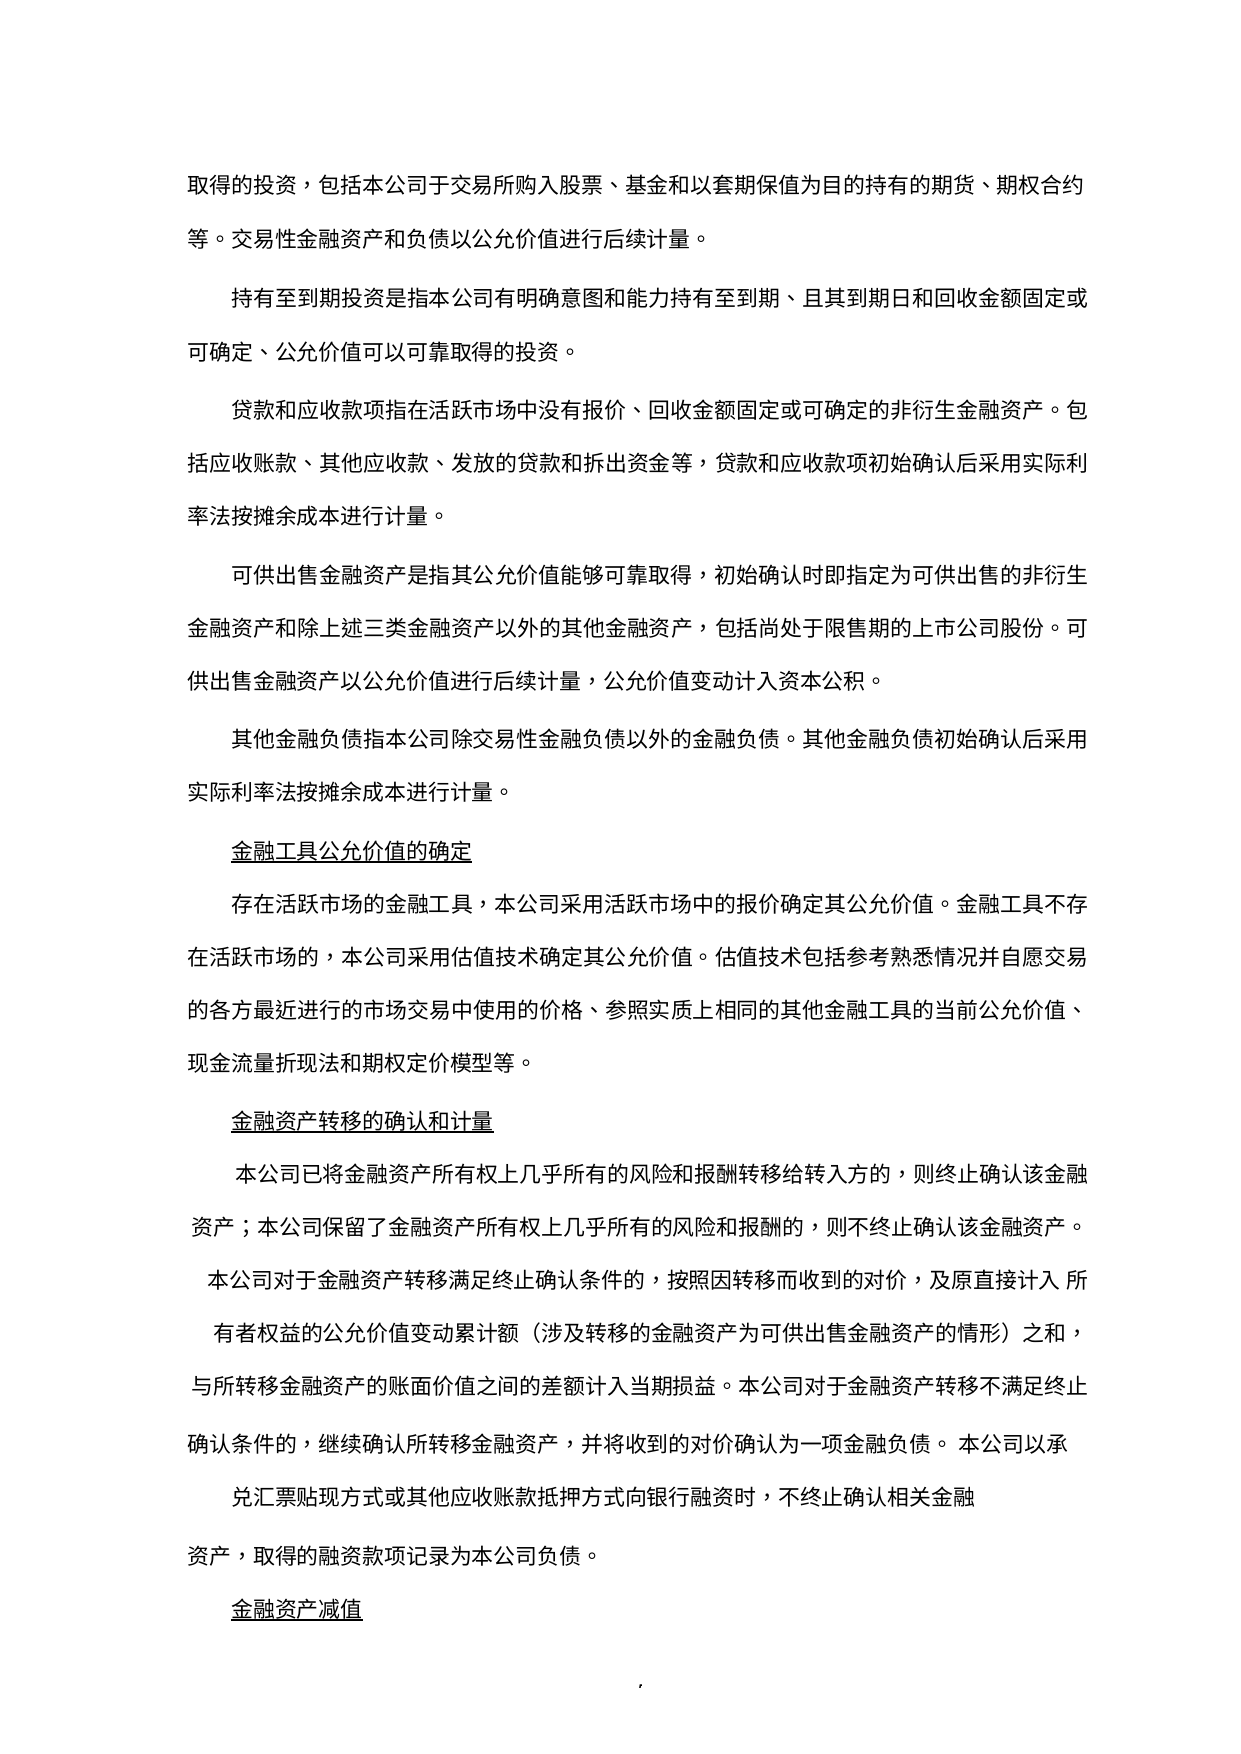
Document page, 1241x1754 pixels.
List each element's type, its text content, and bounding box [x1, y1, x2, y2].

text 确认条件的，继续确认所转移金融资产，并将收到的对价确认为一项金融负债。 本公司以承兑汇票贴现方式或其他应收账款抵押方式向银行融资时，不终止确认相关金融 [187, 1429, 1088, 1512]
text 取得的投资，包括本公司于交易所购入股票、基金和以套期保值为目的持有的期货、期权合约 等。交易性金融资产和负债以公允价值进行后续计量。 [187, 170, 1088, 254]
text 持有至到期投资是指本公司有明确意图和能力持有至到期、且其到期日和回收金额固定或 可确定、公允价值可以可靠取得的投资。 [187, 283, 1088, 367]
text 资产，取得的融资款项记录为本公司负债。 金融资产减值 [187, 1541, 606, 1624]
text 其他金融负债指本公司除交易性金融负债以外的金融负债。其他金融负债初始确认后采用 实际利率法按摊余成本进行计量。 [187, 724, 1088, 807]
text 本公司已将金融资产所有权上几乎所有的风险和报酬转移给转入方的，则终止确认该金融 资产；本公司保留了金融资产所有权上几乎所有的风险和报酬的，则不终止确认该金融资产。 本公司对于金融资产转移满足终止确认条件的，按照因转移而收到的对价，及原直接计入 所有者权益的公允价值变动累计额（涉及转移的金融资产为可供出售金融资产的情形）之和， 与所转移金融资产的账面价值之间的差额计入当期损益。本公司对于金融资产转移不满足终止 [187, 1159, 1088, 1401]
text 可供出售金融资产是指其公允价值能够可靠取得，初始确认时即指定为可供出售的非衍生 金融资产和除上述三类金融资产以外的其他金融资产，包括尚处于限售期的上市公司股份。可 供出售金融资产以公允价值进行后续计量，公允价值变动计入资本公积。 [187, 560, 1088, 696]
text 贷款和应收款项指在活跃市场中没有报价、回收金额固定或可确定的非衍生金融资产。包 括应收账款、其他应收款、发放的贷款和拆出资金等，贷款和应收款项初始确认后采用实际利 率法按摊余成本进行计量。 [187, 395, 1088, 531]
text 金融工具公允价值的确定 [231, 836, 1088, 865]
text 存在活跃市场的金融工具，本公司采用活跃市场中的报价确定其公允价值。金融工具不存 在活跃市场的，本公司采用估值技术确定其公允价值。估值技术包括参考熟悉情况并自愿交易 的各方最近进行的市场交易中使用的价格、参照实质上相同的其他金融工具的当前公允价值、 现金流量折现法和期权定价模型等。 [187, 889, 1088, 1077]
text 金融资产转移的确认和计量 [231, 1106, 1088, 1136]
